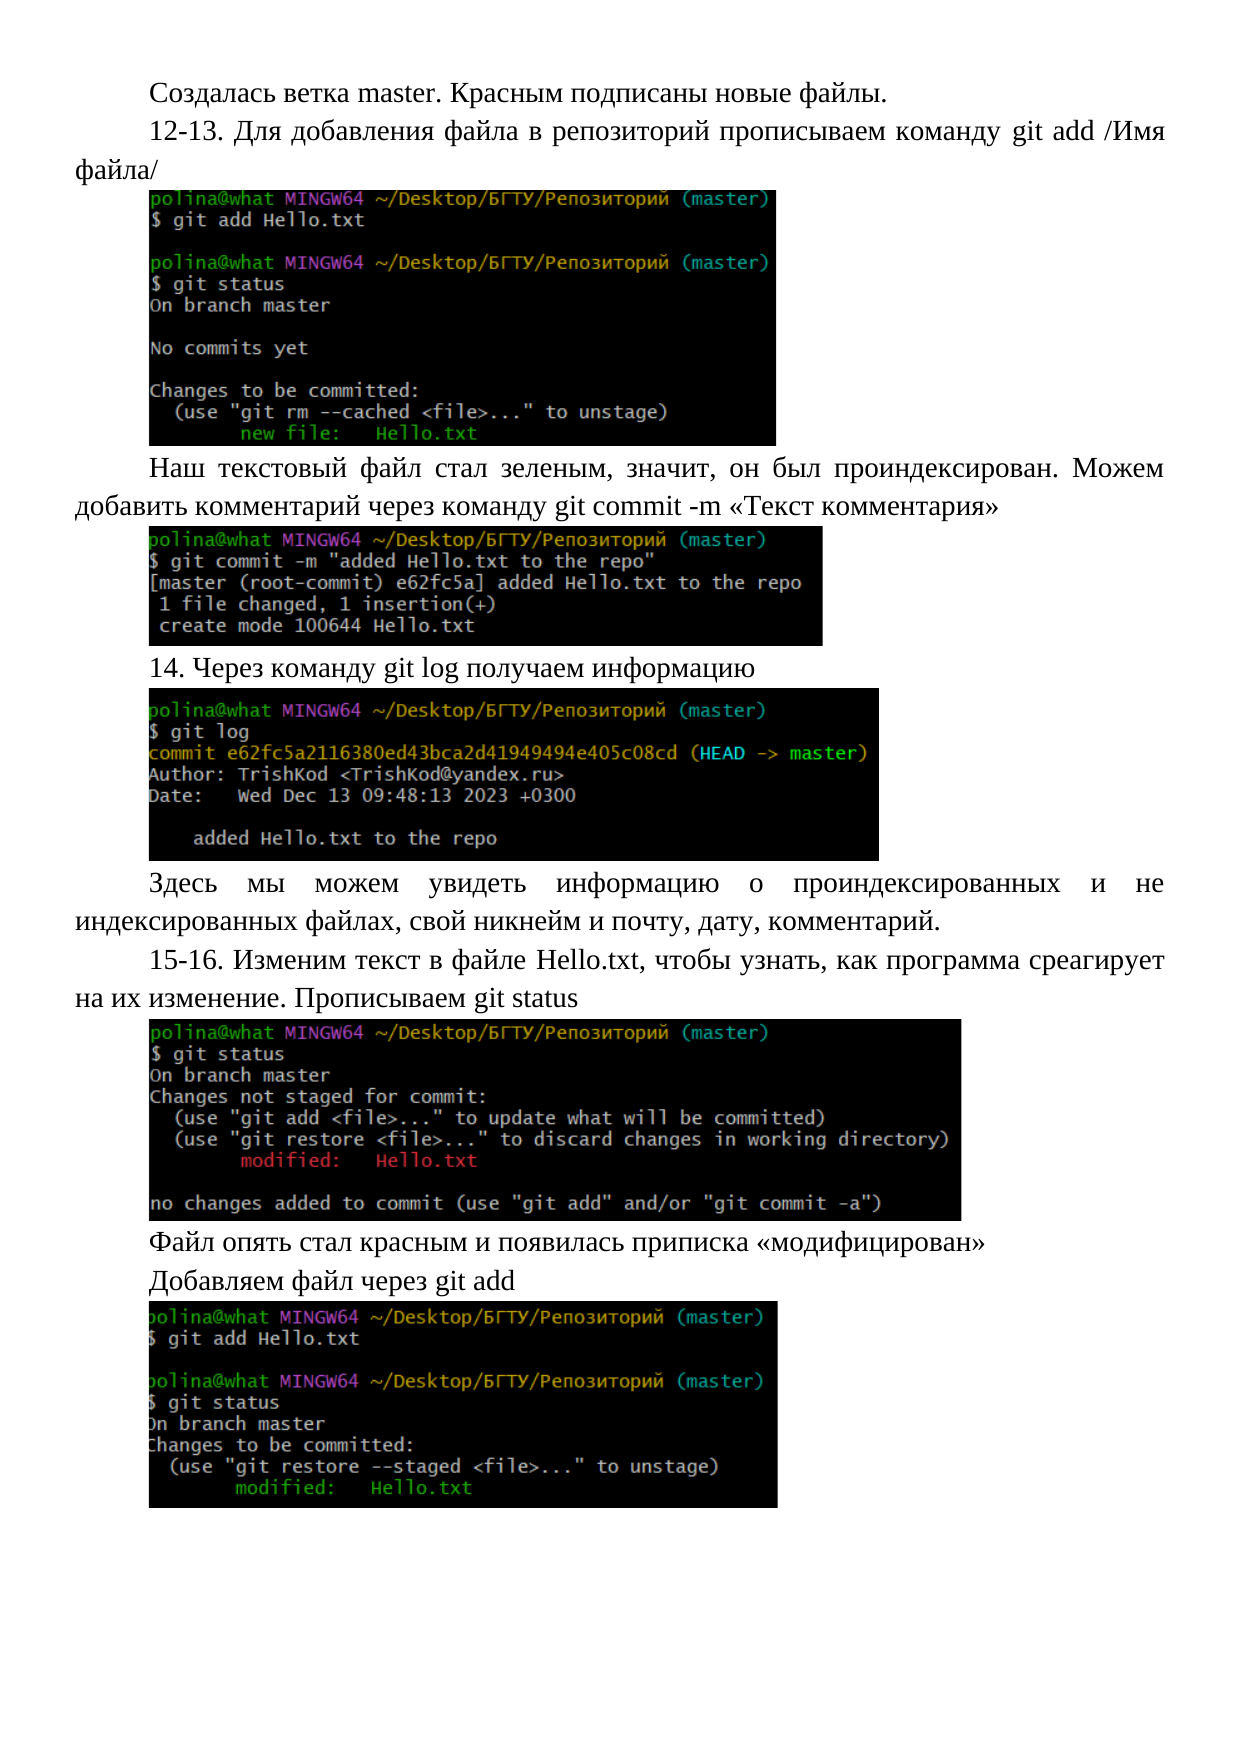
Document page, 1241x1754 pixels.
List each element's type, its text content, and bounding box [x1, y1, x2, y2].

picture [148, 688, 879, 861]
text 12-13. Для добавления файла в репозиторий прописываем команду git add /Имя файла/ [75, 113, 1165, 186]
picture [148, 190, 777, 446]
text Создалась ветка master. Красным подписаны новые файлы. [75, 75, 1165, 108]
text 14. Через команду git log получаем информацию [75, 650, 1165, 683]
text Здесь мы можем увидеть информацию о проиндексированных и не индексированных файлах, свой никнейм и почту, дату, комментарий. [75, 865, 1165, 937]
text Добавляем файл через git add [75, 1263, 1165, 1297]
text Файл опять стал красным и появилась приписка «модифицирован» [75, 1224, 1165, 1258]
picture [148, 526, 823, 646]
text 15-16. Изменим текст в файле Hello.txt, чтобы узнать, как программа среагирует на их изменение. Прописываем git status [75, 942, 1165, 1014]
picture [148, 1301, 778, 1508]
text Наш текстовый файл стал зеленым, значит, он был проиндексирован. Можем добавить комментарий через команду git commit -m «Текст комментария» [75, 450, 1165, 522]
picture [148, 1019, 962, 1221]
